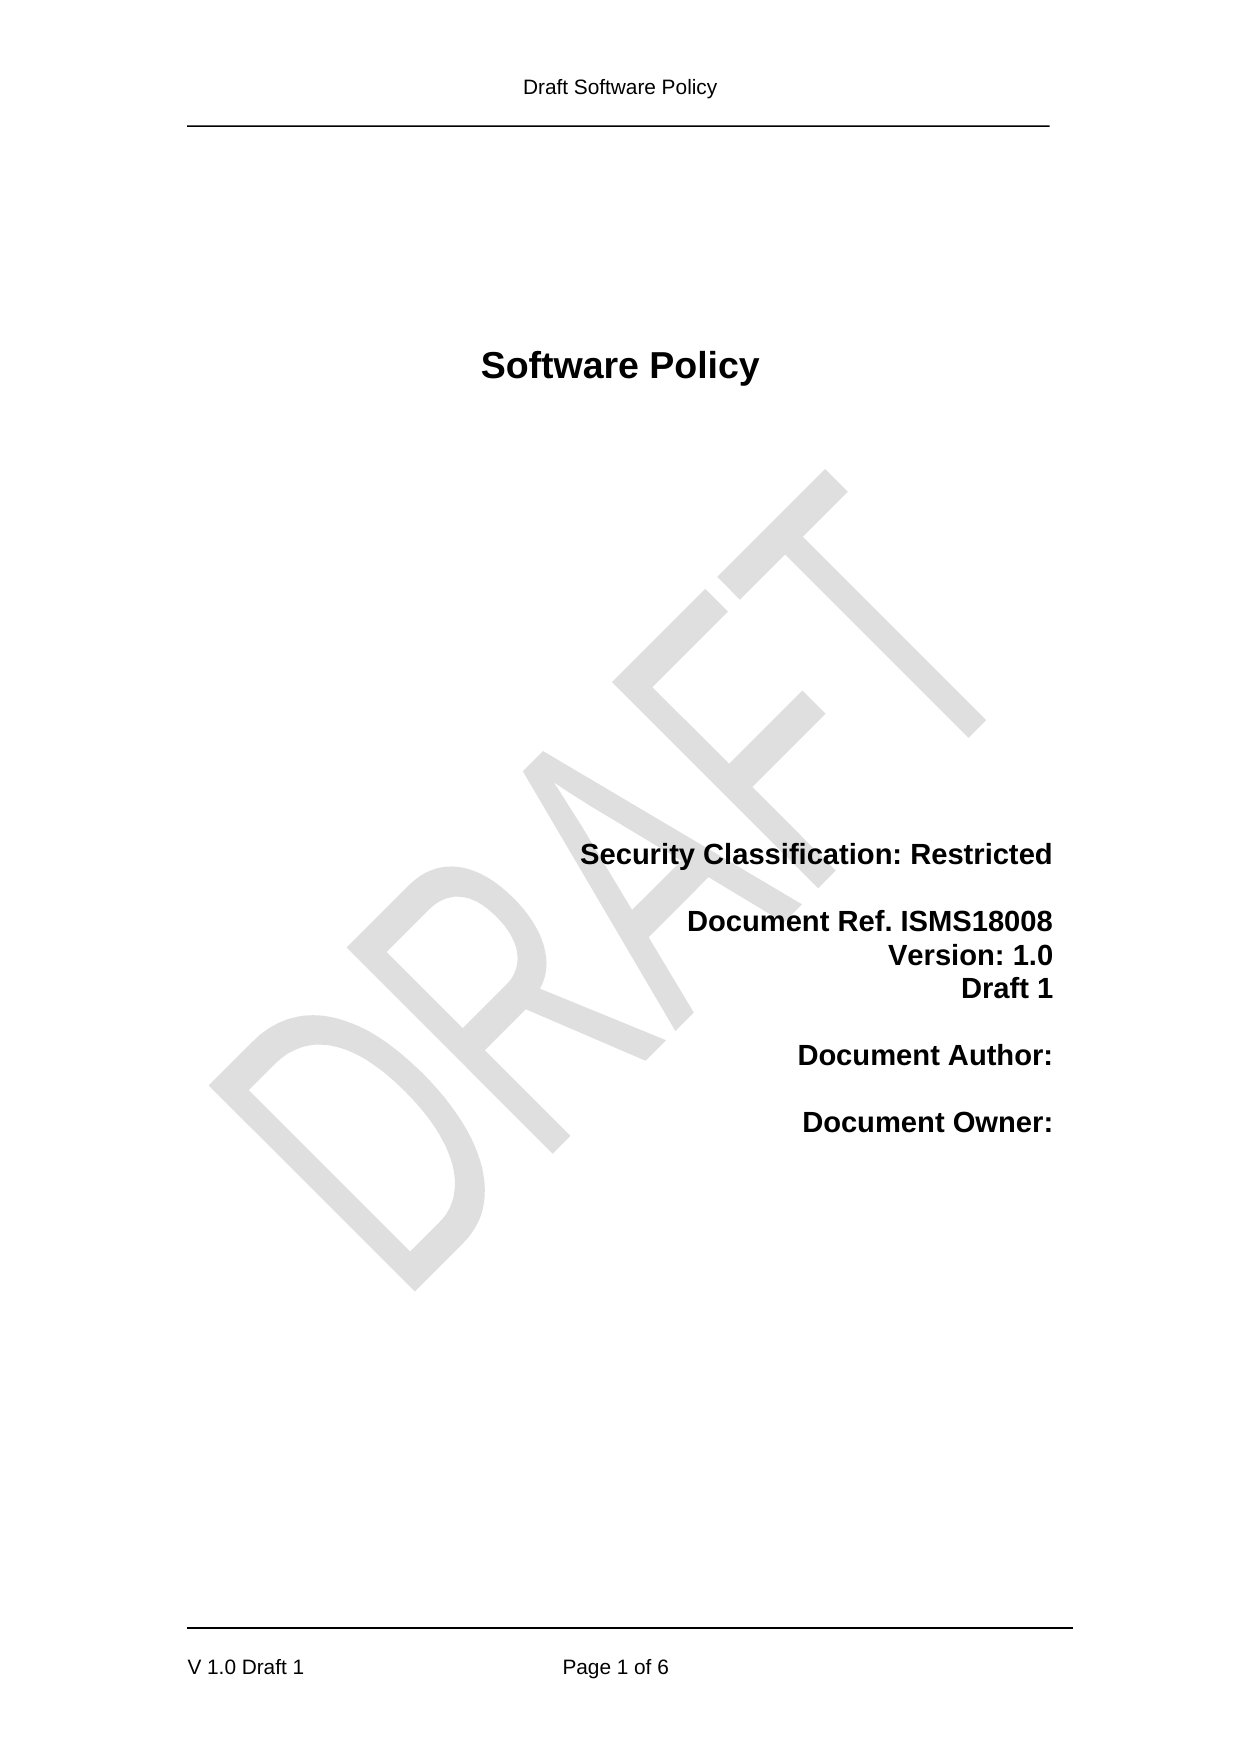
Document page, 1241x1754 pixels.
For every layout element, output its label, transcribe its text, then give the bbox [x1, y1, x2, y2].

text Security Classification: Restricted [487, 837, 1053, 870]
text Document Owner: [487, 1105, 1053, 1139]
text Version: 1.0 [487, 937, 1053, 971]
text Draft 1 [487, 971, 1053, 1004]
text Software Policy [187, 343, 1053, 386]
text Document Author: [487, 1038, 1053, 1072]
text Document Ref. ISMS18008 [487, 904, 1053, 937]
